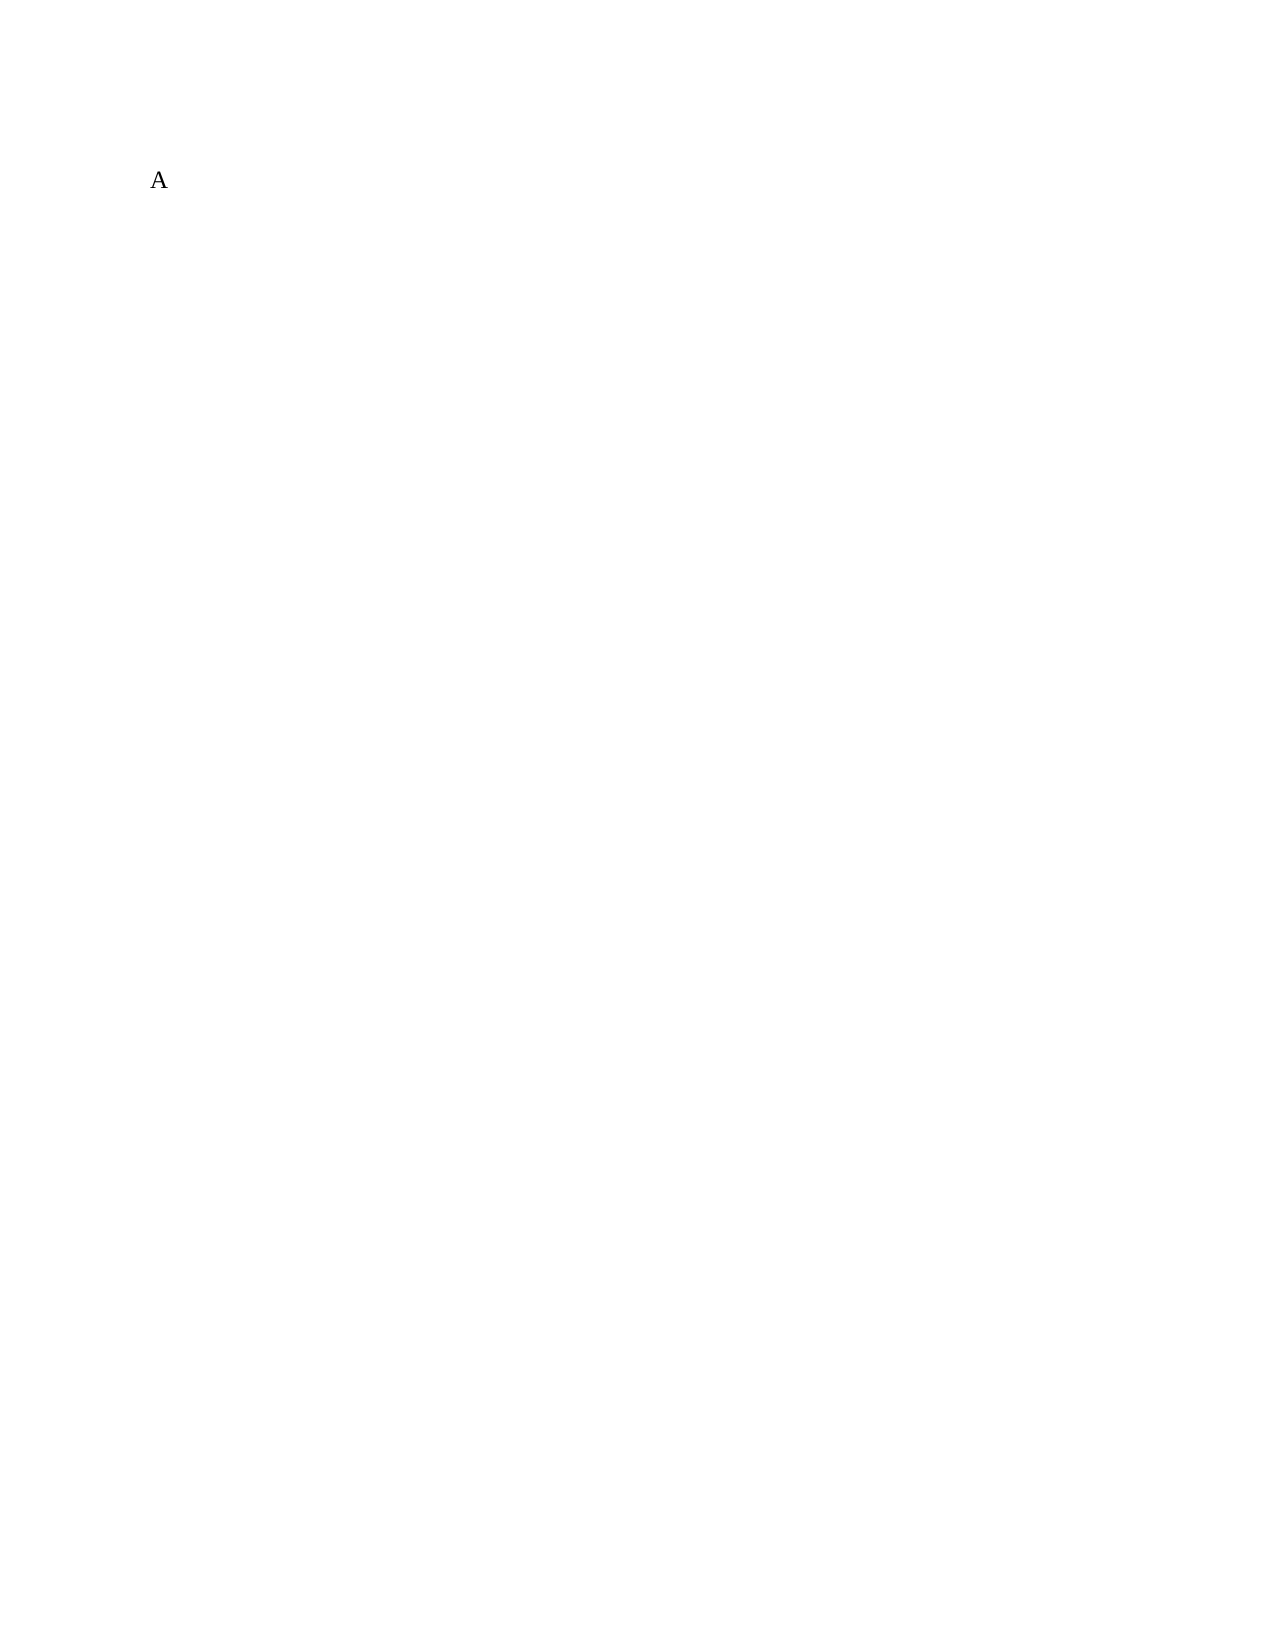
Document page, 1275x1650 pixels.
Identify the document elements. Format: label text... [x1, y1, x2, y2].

text A [150, 150, 1125, 198]
